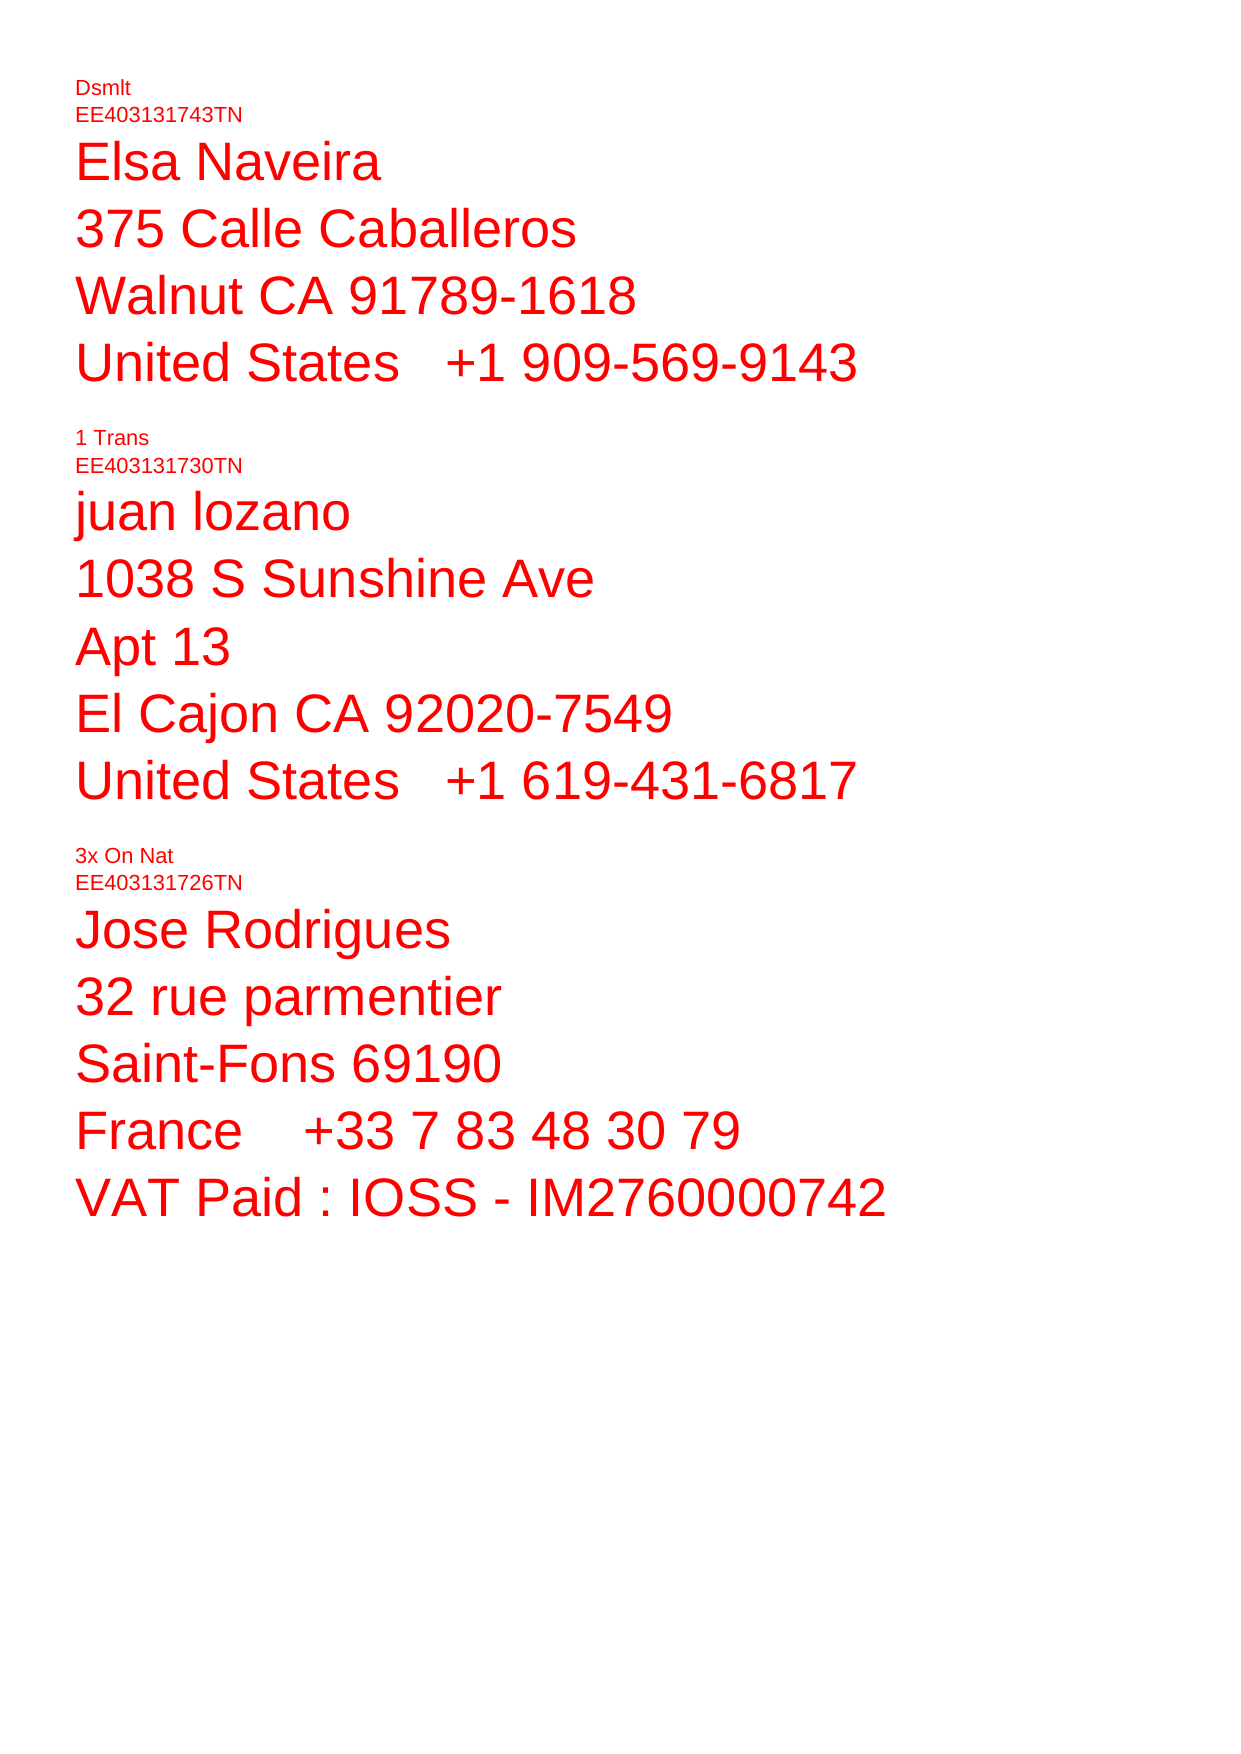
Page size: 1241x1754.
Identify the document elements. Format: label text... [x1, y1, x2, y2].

text EE403131726TN [75, 870, 1165, 895]
text 32 rue parmentier [75, 964, 1165, 1027]
text Saint-Fons 69190 [75, 1032, 1165, 1094]
text Jose Rodrigues [75, 897, 1165, 959]
text 1 Trans [75, 425, 1165, 451]
text juan lozano [75, 480, 1165, 542]
text 1038 S Sunshine Ave [75, 547, 1165, 609]
text Dsmlt [75, 75, 1165, 100]
text United States +1 909-569-9143 [75, 331, 1165, 393]
text EE403131743TN [75, 102, 1165, 127]
text El Cajon CA 92020-7549 [75, 681, 1165, 743]
text Apt 13 [75, 614, 1165, 676]
text France +33 7 83 48 30 79 [75, 1099, 1165, 1161]
text Elsa Naveira [75, 129, 1165, 192]
text VAT Paid : IOSS - IM2760000742 [75, 1166, 1165, 1228]
text 3x On Nat [75, 843, 1165, 868]
text Walnut CA 91789-1618 [75, 264, 1165, 326]
text 375 Calle Caballeros [75, 197, 1165, 259]
text EE403131730TN [75, 452, 1165, 478]
text United States +1 619-431-6817 [75, 748, 1165, 811]
